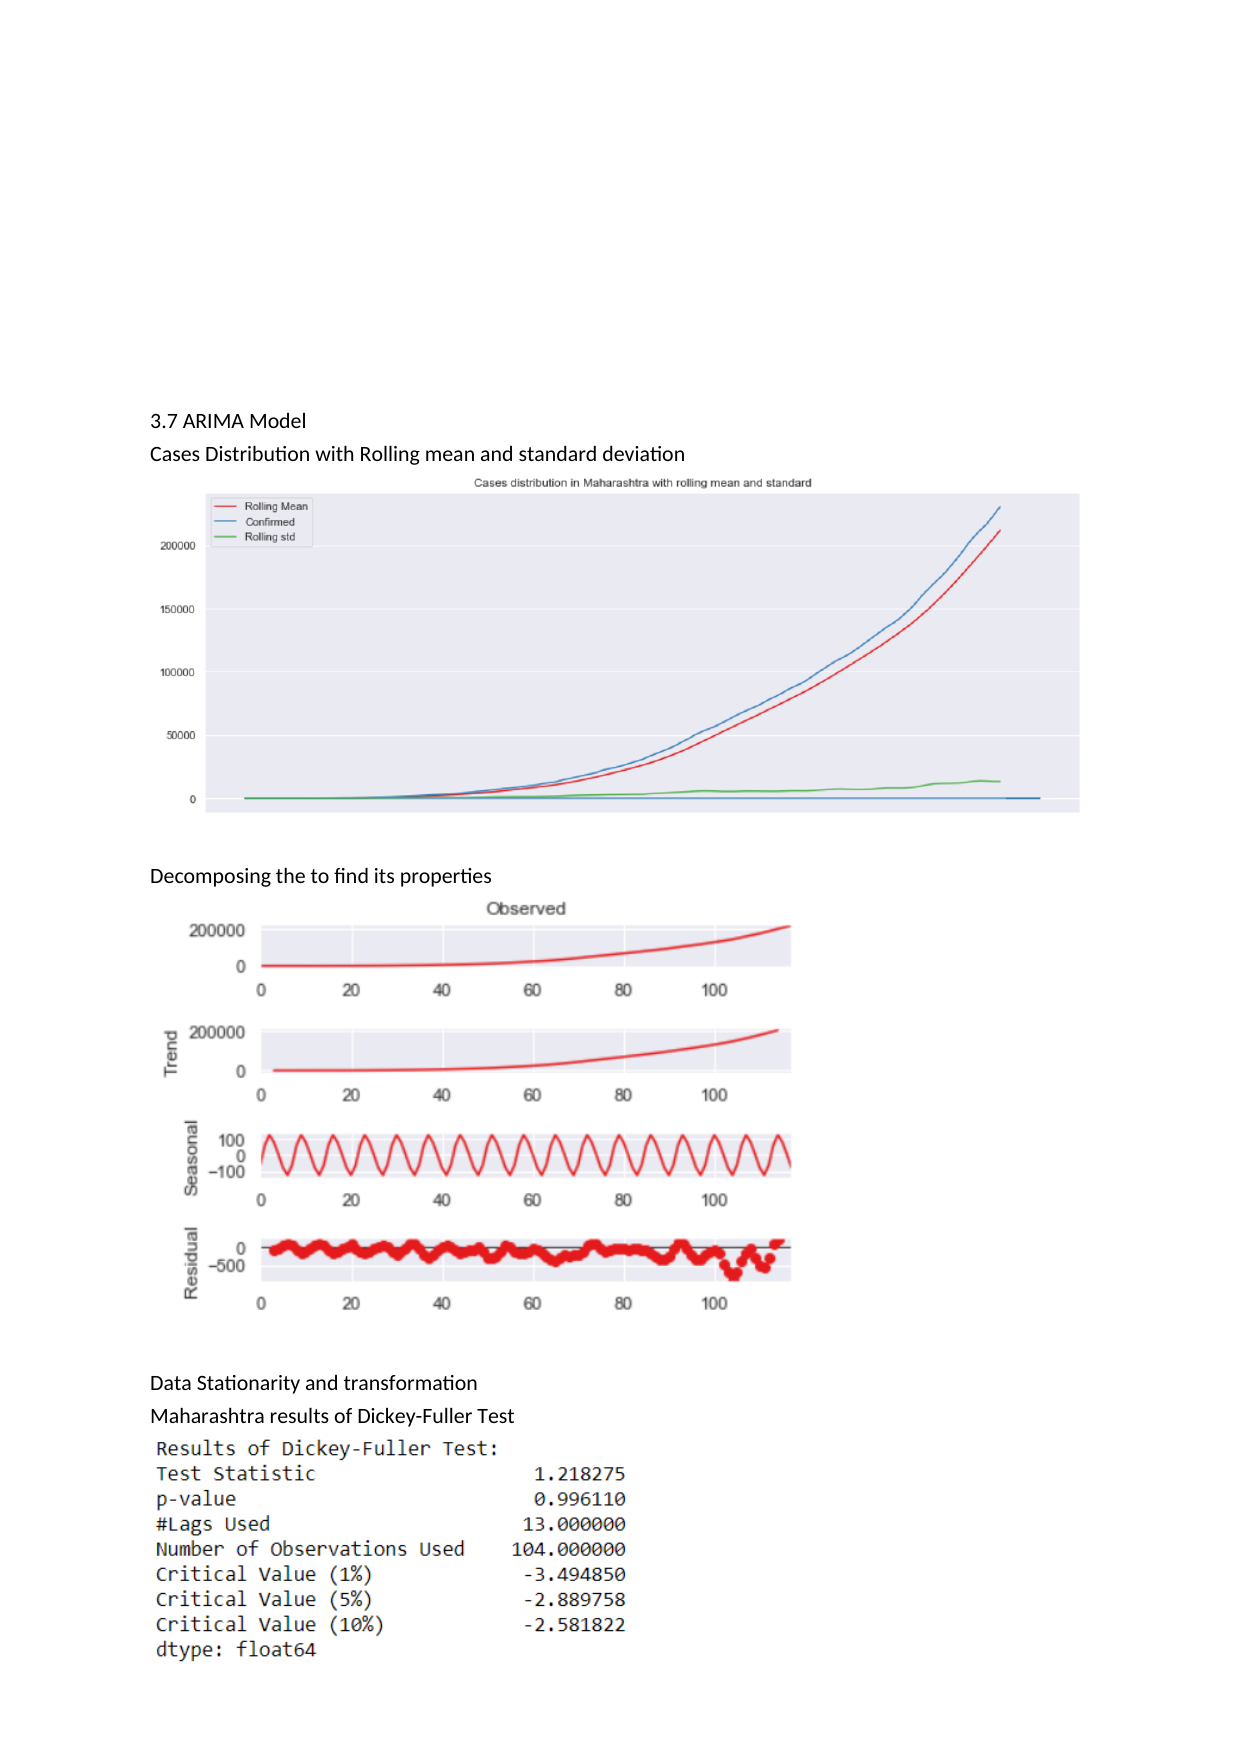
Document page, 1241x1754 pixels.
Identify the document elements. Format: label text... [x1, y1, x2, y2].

text Cases Distribution with Rolling mean and standard deviation [150, 441, 1181, 467]
text 3.7 ARIMA Model [150, 407, 1181, 434]
text Maharashtra results of Dickey-Fuller Test [150, 1403, 1181, 1429]
text Decomposing the to find its properties [150, 862, 1181, 889]
text Data Stationarity and transformation [150, 1369, 1181, 1396]
